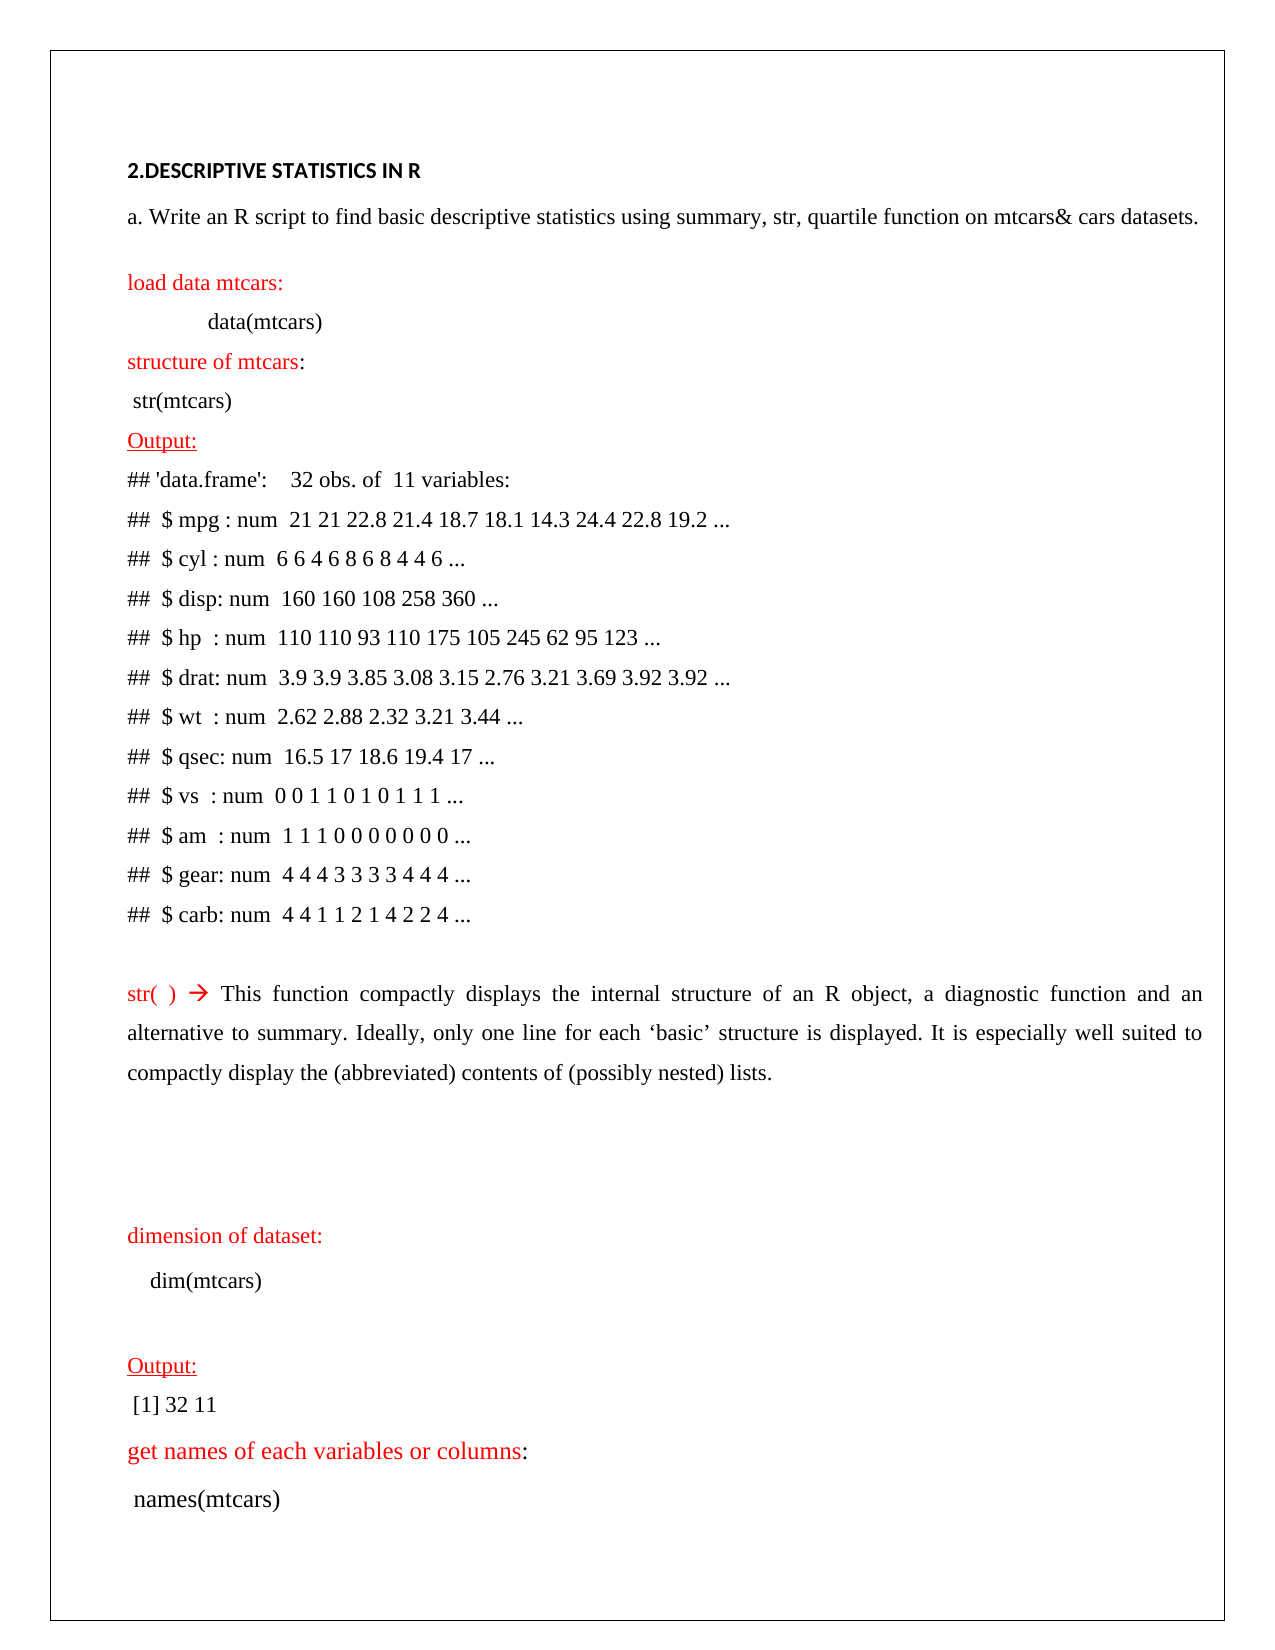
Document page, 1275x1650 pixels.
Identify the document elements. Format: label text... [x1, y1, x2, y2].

text ## $ drat: num 3.9 3.9 3.85 3.08 3.15 2.76 3.21 3.69 3.92 3.92 ... [127, 664, 1204, 690]
text data(mtcars) [127, 308, 1204, 335]
text ## $ gear: num 4 4 4 3 3 3 3 4 4 4 ... [127, 861, 1204, 887]
text ## $ wt : num 2.62 2.88 2.32 3.21 3.44 ... [127, 703, 1204, 729]
text ## $ qsec: num 16.5 17 18.6 19.4 17 ... [127, 743, 1204, 769]
text [1] 32 11 [127, 1391, 1204, 1418]
text ## $ carb: num 4 4 1 1 2 1 4 2 2 4 ... [127, 901, 1204, 927]
text structure of mtcars: [127, 348, 1204, 374]
text names(mtcars) [127, 1484, 1204, 1513]
text ## $ vs : num 0 0 1 1 0 1 0 1 1 1 ... [127, 782, 1204, 808]
text ## $ disp: num 160 160 108 258 360 ... [127, 585, 1204, 611]
text get names of each variables or columns: [127, 1436, 1204, 1465]
text Output: [127, 1352, 1204, 1378]
text 2.DESCRIPTIVE STATISTICS IN R [127, 156, 1204, 184]
text str(mtcars) [127, 387, 1204, 414]
text ## $ am : num 1 1 1 0 0 0 0 0 0 0 ... [127, 822, 1204, 848]
text ## 'data.frame': 32 obs. of 11 variables: [127, 466, 1204, 493]
text dim(mtcars) [127, 1267, 1204, 1293]
text ## $ cyl : num 6 6 4 6 8 6 8 4 4 6 ... [127, 545, 1204, 572]
text str( ) This function compactly displays the internal structure of an R object, a diagnostic function and an alternative to summary. Ideally, only one line for each ‘basic’ structure is displayed. It is especially well suited to compactly display the (abbreviated) contents of (possibly nested) lists. [127, 979, 1204, 1085]
text Output: [127, 427, 1204, 453]
text ## $ hp : num 110 110 93 110 175 105 245 62 95 123 ... [127, 624, 1204, 651]
text a. Write an R script to find basic descriptive statistics using summary, str, quartile function on mtcars& cars datasets. [127, 203, 1204, 229]
text dimension of dataset: [127, 1222, 1204, 1248]
text load data mtcars: [127, 269, 1204, 295]
text ## $ mpg : num 21 21 22.8 21.4 18.7 18.1 14.3 24.4 22.8 19.2 ... [127, 506, 1204, 532]
